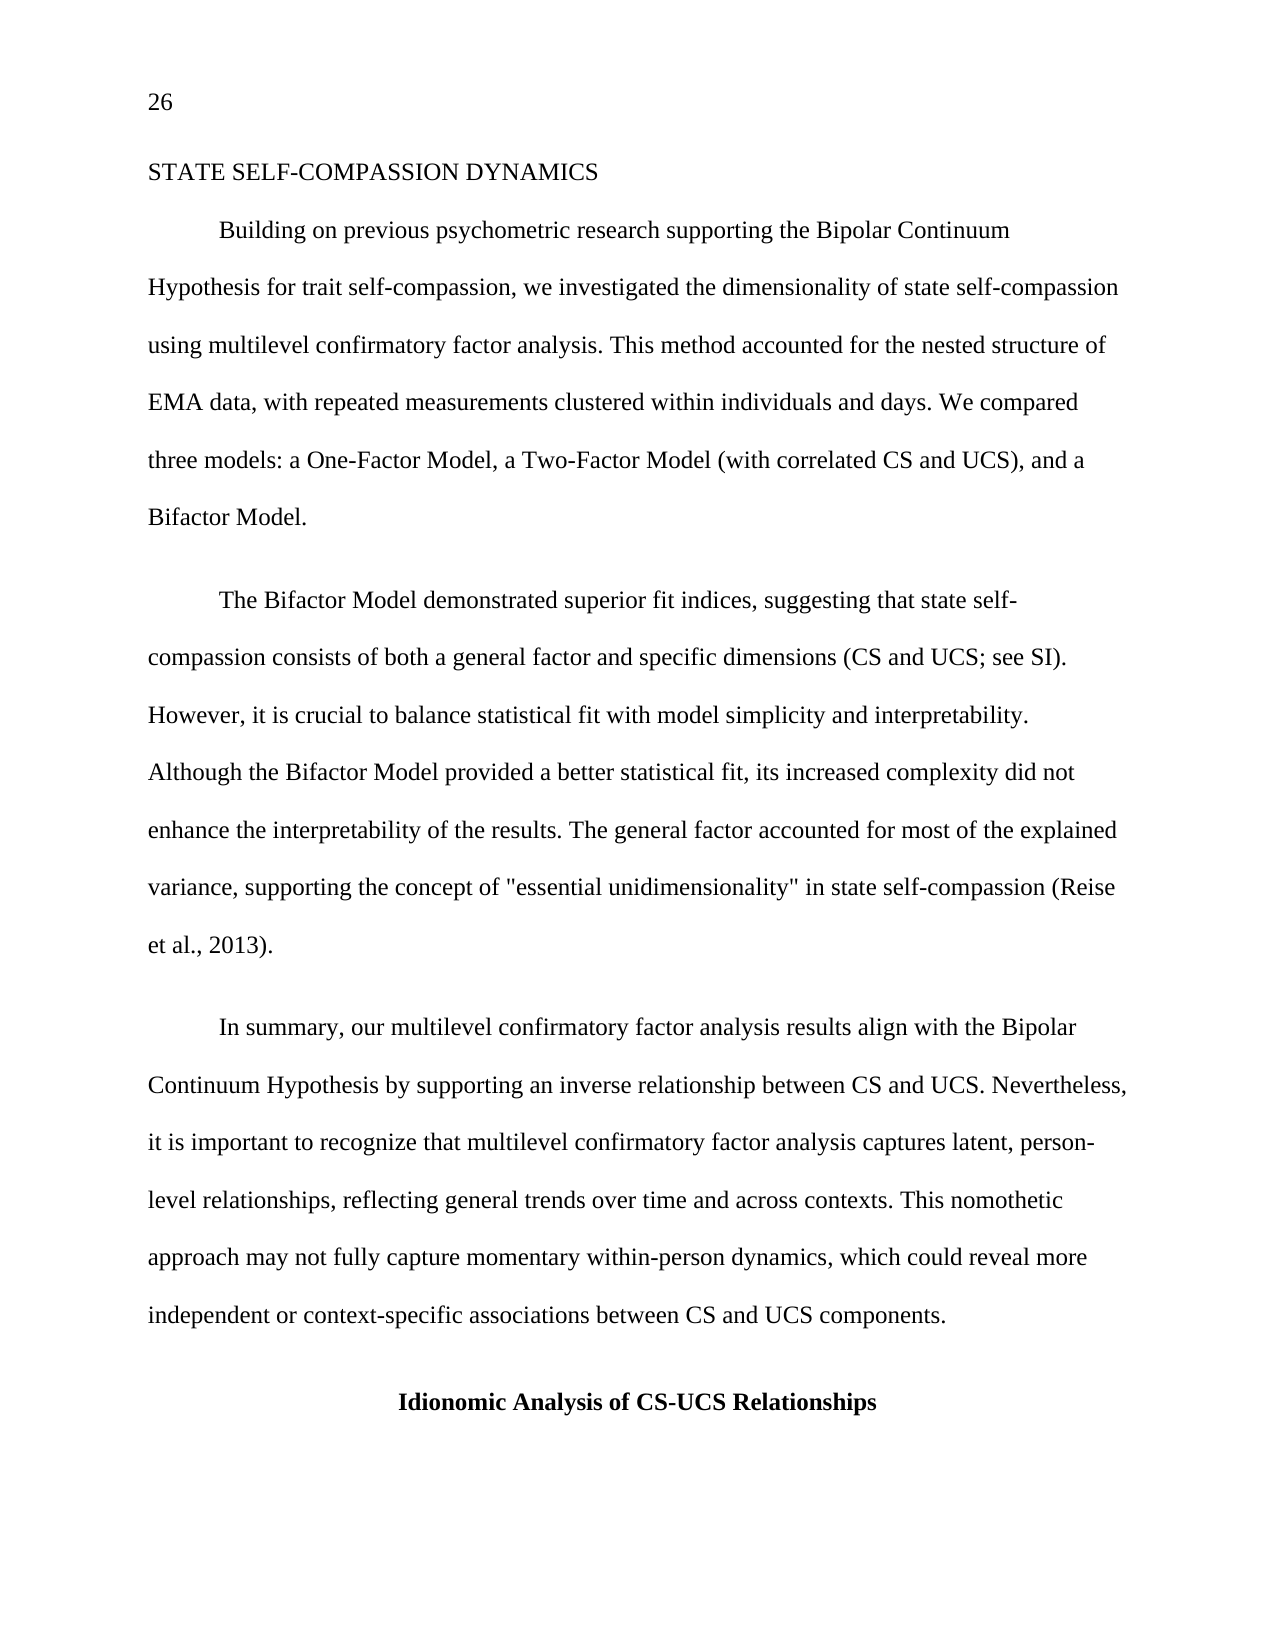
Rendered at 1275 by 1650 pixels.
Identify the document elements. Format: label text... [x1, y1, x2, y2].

text The Bifactor Model demonstrated superior fit indices, suggesting that state self-compassion consists of both a general factor and specific dimensions (CS and UCS; see SI). However, it is crucial to balance statistical fit with model simplicity and interpretability. Although the Bifactor Model provided a better statistical fit, its increased complexity did not enhance the interpretability of the results. The general factor accounted for most of the explained variance, supporting the concept of "essential unidimensionality" in state self-compassion (Reise et al., 2013). [148, 585, 1127, 959]
text Idionomic Analysis of CS-UCS Relationships [148, 1387, 1127, 1415]
text Building on previous psychometric research supporting the Bipolar Continuum Hypothesis for trait self-compassion, we investigated the dimensionality of state self-compassion using multilevel confirmatory factor analysis. This method accounted for the nested structure of EMA data, with repeated measurements clustered within individuals and days. We compared three models: a One-Factor Model, a Two-Factor Model (with correlated CS and UCS), and a Bifactor Model. [148, 215, 1127, 531]
text In summary, our multilevel confirmatory factor analysis results align with the Bipolar Continuum Hypothesis by supporting an inverse relationship between CS and UCS. Nevertheless, it is important to recognize that multilevel confirmatory factor analysis captures latent, person-level relationships, reflecting general trends over time and across contexts. This nomothetic approach may not fully capture momentary within-person dynamics, which could reveal more independent or context-specific associations between CS and UCS components. [148, 1012, 1127, 1329]
